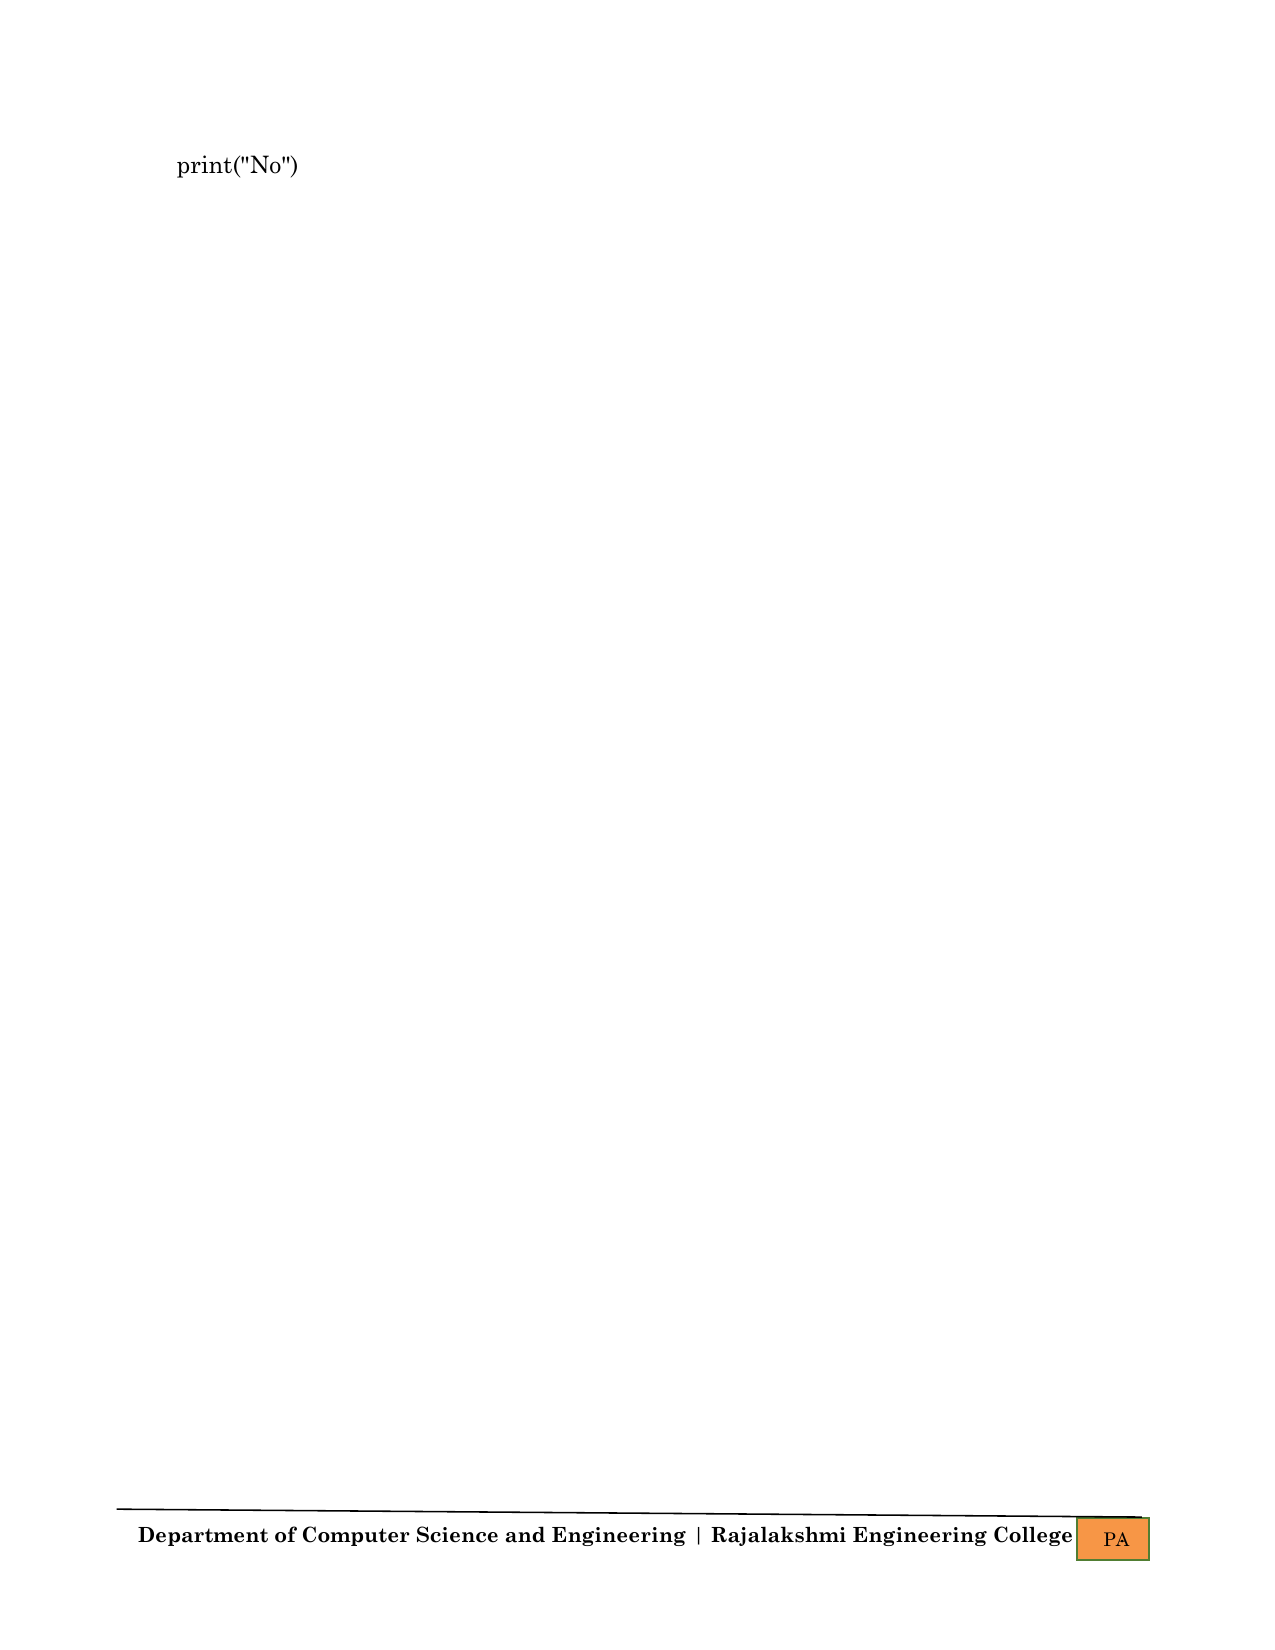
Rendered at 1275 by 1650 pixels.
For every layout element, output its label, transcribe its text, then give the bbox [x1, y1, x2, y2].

text print("No") [150, 150, 1125, 179]
